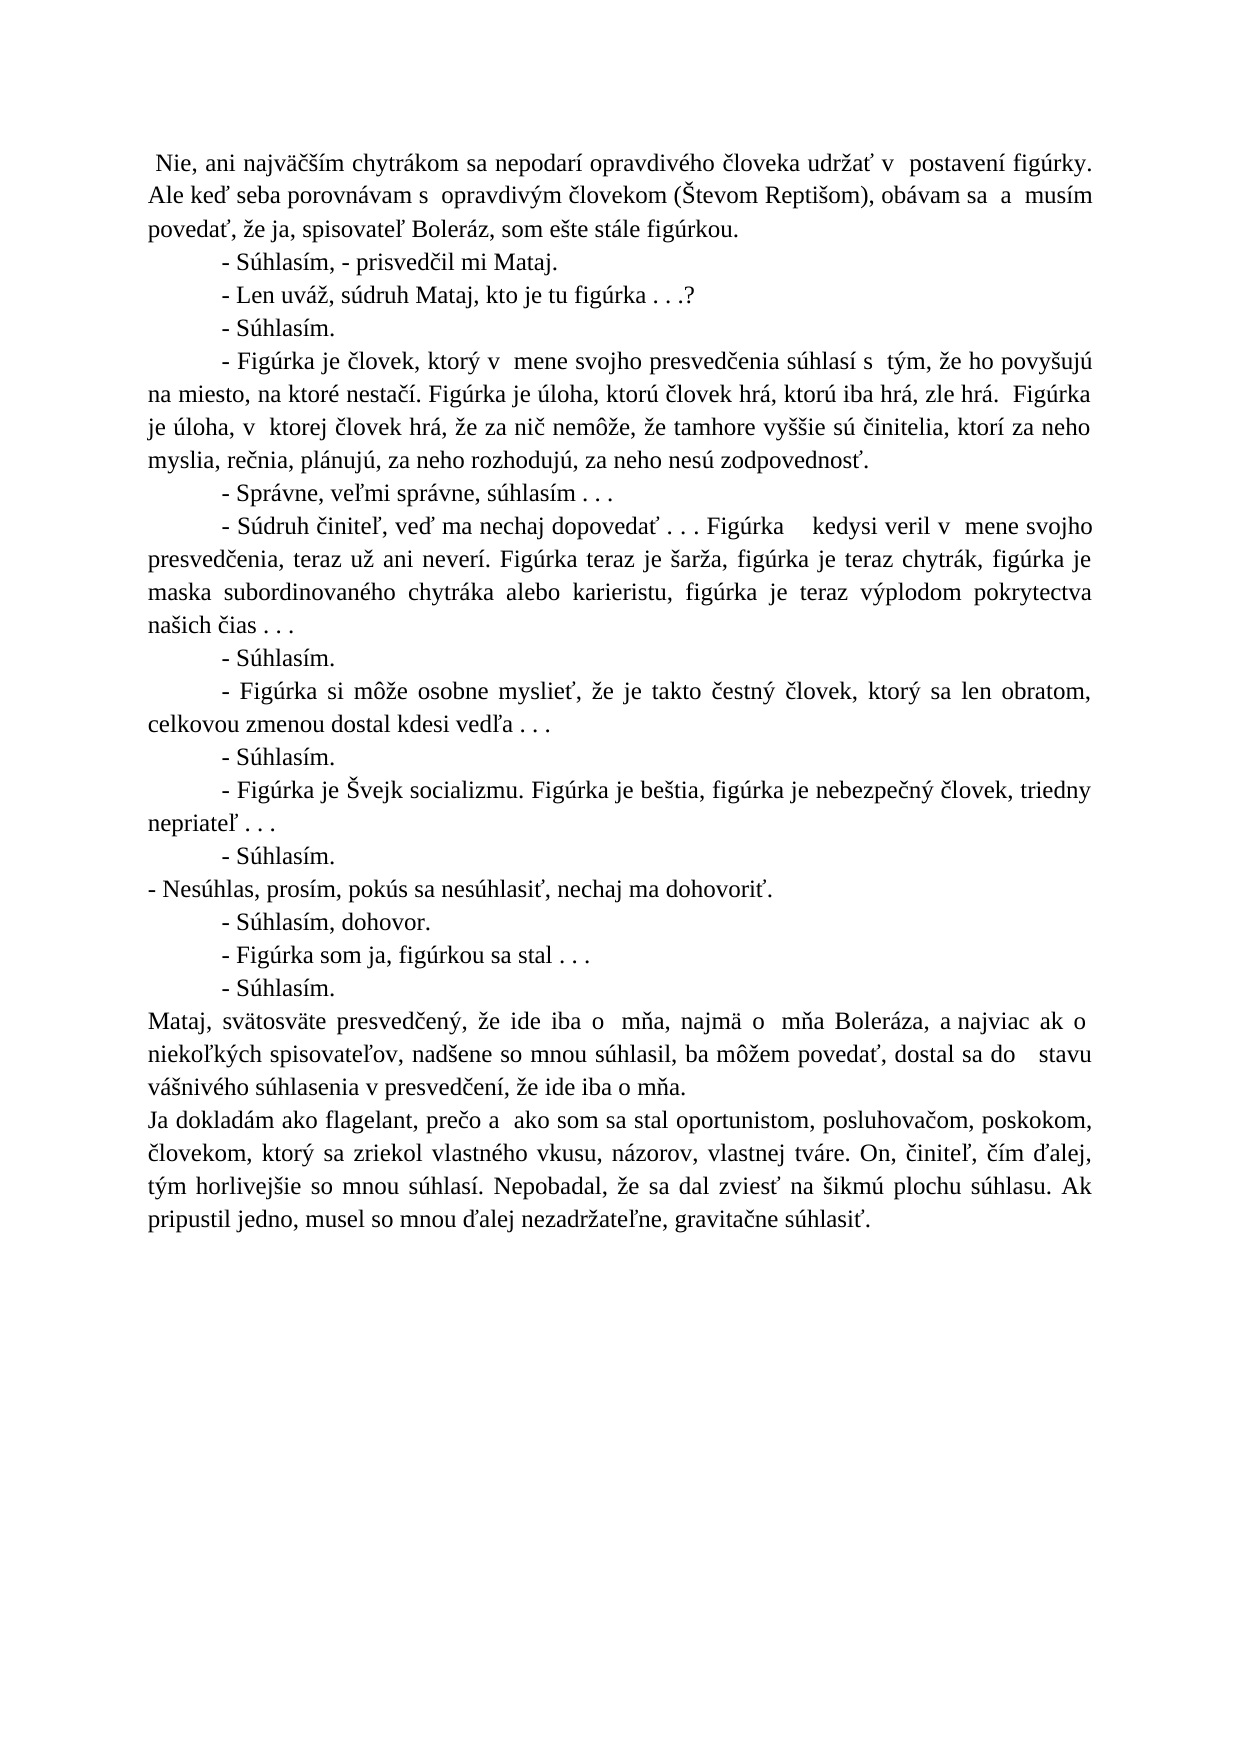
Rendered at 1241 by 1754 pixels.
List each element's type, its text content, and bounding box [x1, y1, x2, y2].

text - Súhlasím, - prisvedčil mi Mataj. [148, 247, 790, 275]
text - Súhlasím. [148, 643, 790, 672]
text - Figúrka som ja, figúrkou sa stal . . . [148, 940, 790, 969]
text - Súhlasím. [148, 841, 790, 870]
text - Súhlasím. [148, 973, 790, 1002]
text - Súdruh činiteľ, veď ma nechaj dopovedať . . . Figúrka kedysi veril v mene svojho presvedčenia, teraz už ani neverí. Figúrka teraz je šarža, figúrka je teraz chytrák, figúrka je maska subordinovaného chytráka alebo karieristu, figúrka je teraz výplodom pokrytectva našich čias . . . [148, 511, 1093, 639]
text - Správne, veľmi správne, súhlasím . . . [148, 478, 790, 507]
text - Súhlasím. [148, 313, 790, 341]
text Ja dokladám ako flagelant, prečo a ako som sa stal oportunistom, posluhovačom, poskokom, človekom, ktorý sa zriekol vlastného vkusu, názorov, vlastnej tváre. On, činiteľ, čím ďalej, tým horlivejšie so mnou súhlasí. Nepobadal, že sa dal zviesť na šikmú plochu súhlasu. Ak pripustil jedno, musel so mnou ďalej nezadržateľne, gravitačne súhlasiť. [148, 1105, 1093, 1233]
text Mataj, svätosväte presvedčený, že ide iba o mňa, najmä o mňa Boleráza, a najviac ak o niekoľkých spisovateľov, nadšene so mnou súhlasil, ba môžem povedať, dostal sa do stavu vášnivého súhlasenia v presvedčení, že ide iba o mňa. [148, 1006, 1093, 1101]
text - Súhlasím. [148, 742, 790, 771]
text - Súhlasím, dohovor. [148, 907, 790, 936]
text - Len uváž, súdruh Mataj, kto je tu figúrka . . .? [148, 280, 790, 308]
text - Figúrka si môže osobne myslieť, že je takto čestný človek, ktorý sa len obratom, celkovou zmenou dostal kdesi vedľa . . . [148, 676, 1093, 738]
text - Figúrka je človek, ktorý v mene svojho presvedčenia súhlasí s tým, že ho povyšujú na miesto, na ktoré nestačí. Figúrka je úloha, ktorú človek hrá, ktorú iba hrá, zle hrá. Figúrka je úloha, v ktorej človek hrá, že za nič nemôže, že tamhore vyššie sú činitelia, ktorí za neho myslia, rečnia, plánujú, za neho rozhodujú, za neho nesú zodpovednosť. [148, 346, 1093, 473]
text - Figúrka je Švejk socializmu. Figúrka je beštia, figúrka je nebezpečný človek, triedny nepriateľ . . . [148, 775, 1093, 837]
text - Nesúhlas, prosím, pokús sa nesúhlasiť, nechaj ma dohovoriť. [148, 874, 1093, 903]
text Nie, ani najväčším chytrákom sa nepodarí opravdivého človeka udržať v postavení figúrky. Ale keď seba porovnávam s opravdivým človekom (Števom Reptišom), obávam sa a musím povedať, že ja, spisovateľ Boleráz, som ešte stále figúrkou. [148, 148, 1093, 242]
